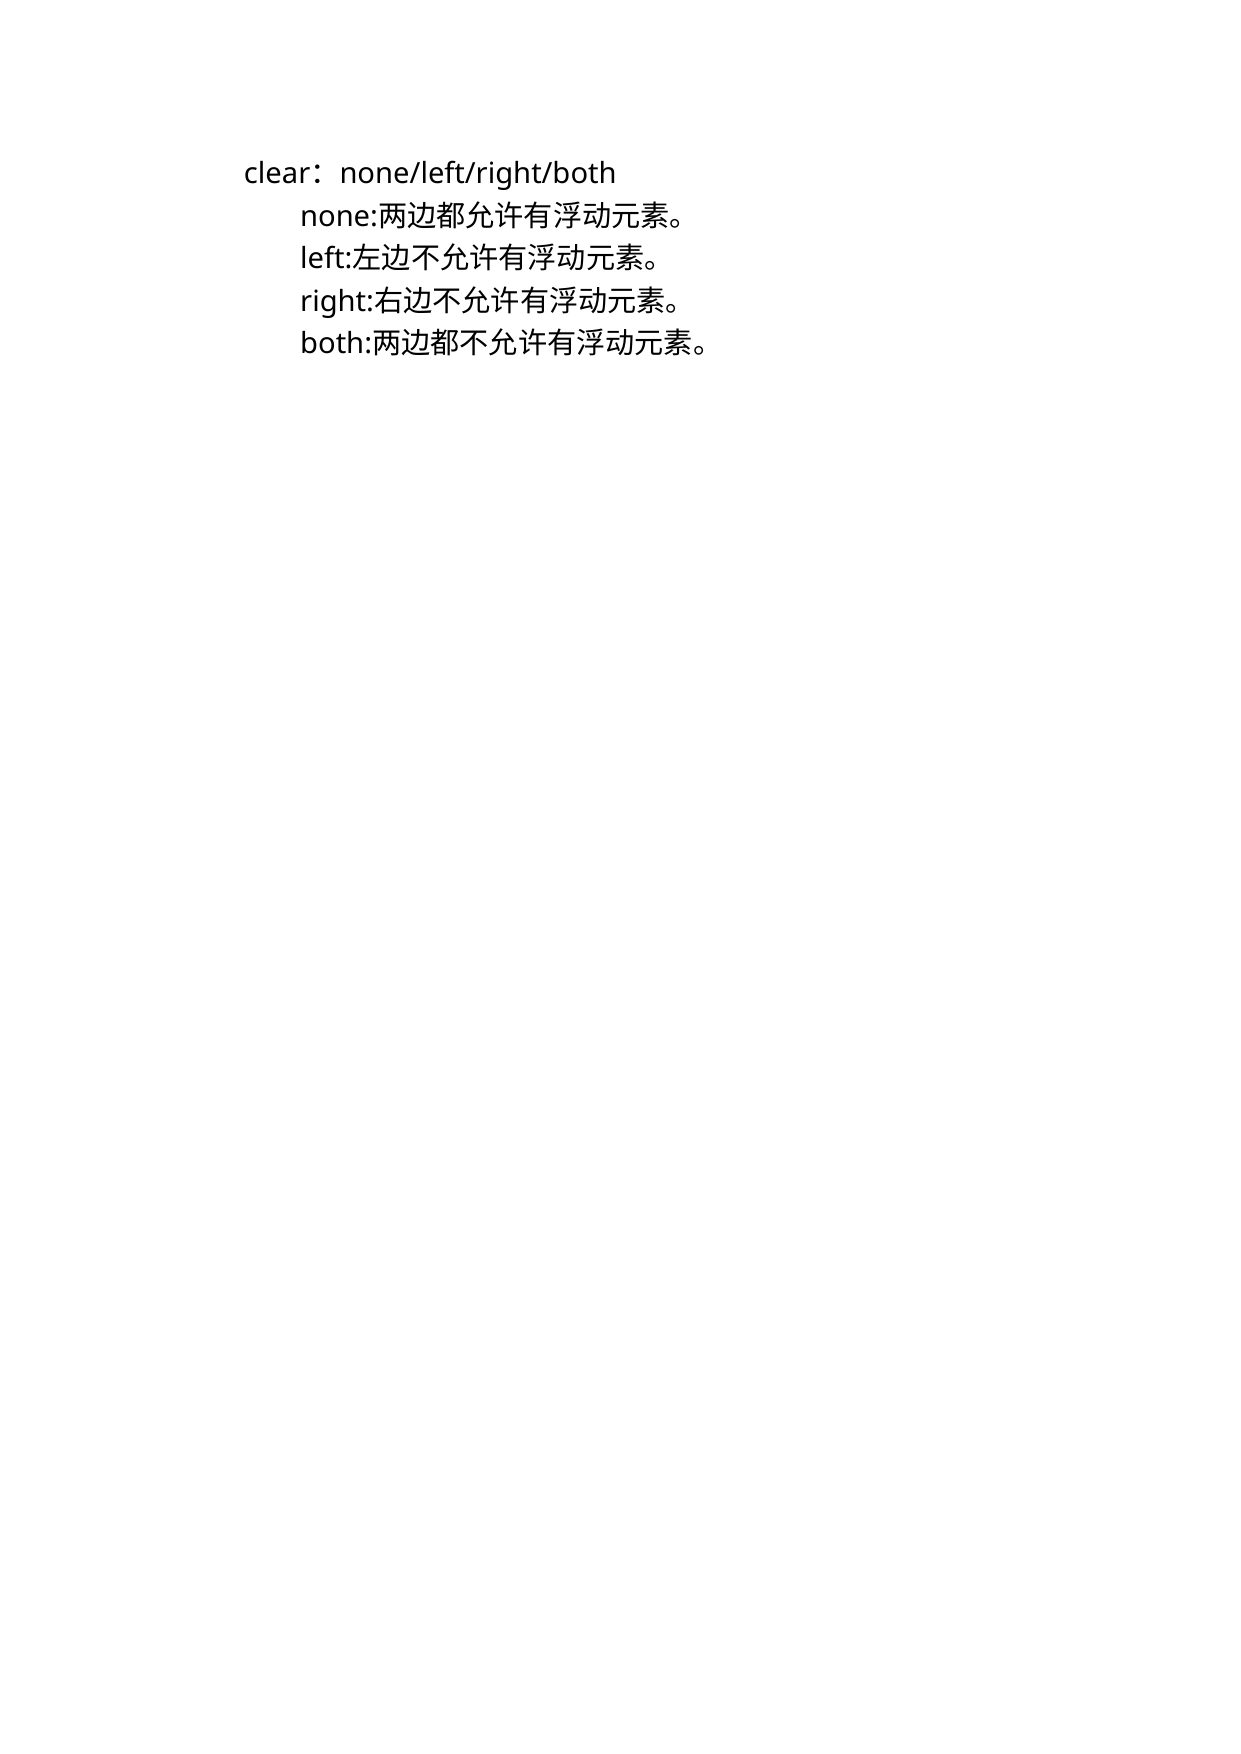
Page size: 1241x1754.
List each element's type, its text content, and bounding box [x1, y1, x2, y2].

text clear：none/left/right/both [244, 150, 1053, 192]
text right:右边不允许有浮动元素。 [300, 277, 1053, 319]
text none:两边都允许有浮动元素。 [300, 192, 1053, 235]
text both:两边都不允许有浮动元素。 [300, 319, 1053, 362]
text left:左边不允许有浮动元素。 [300, 235, 1053, 277]
